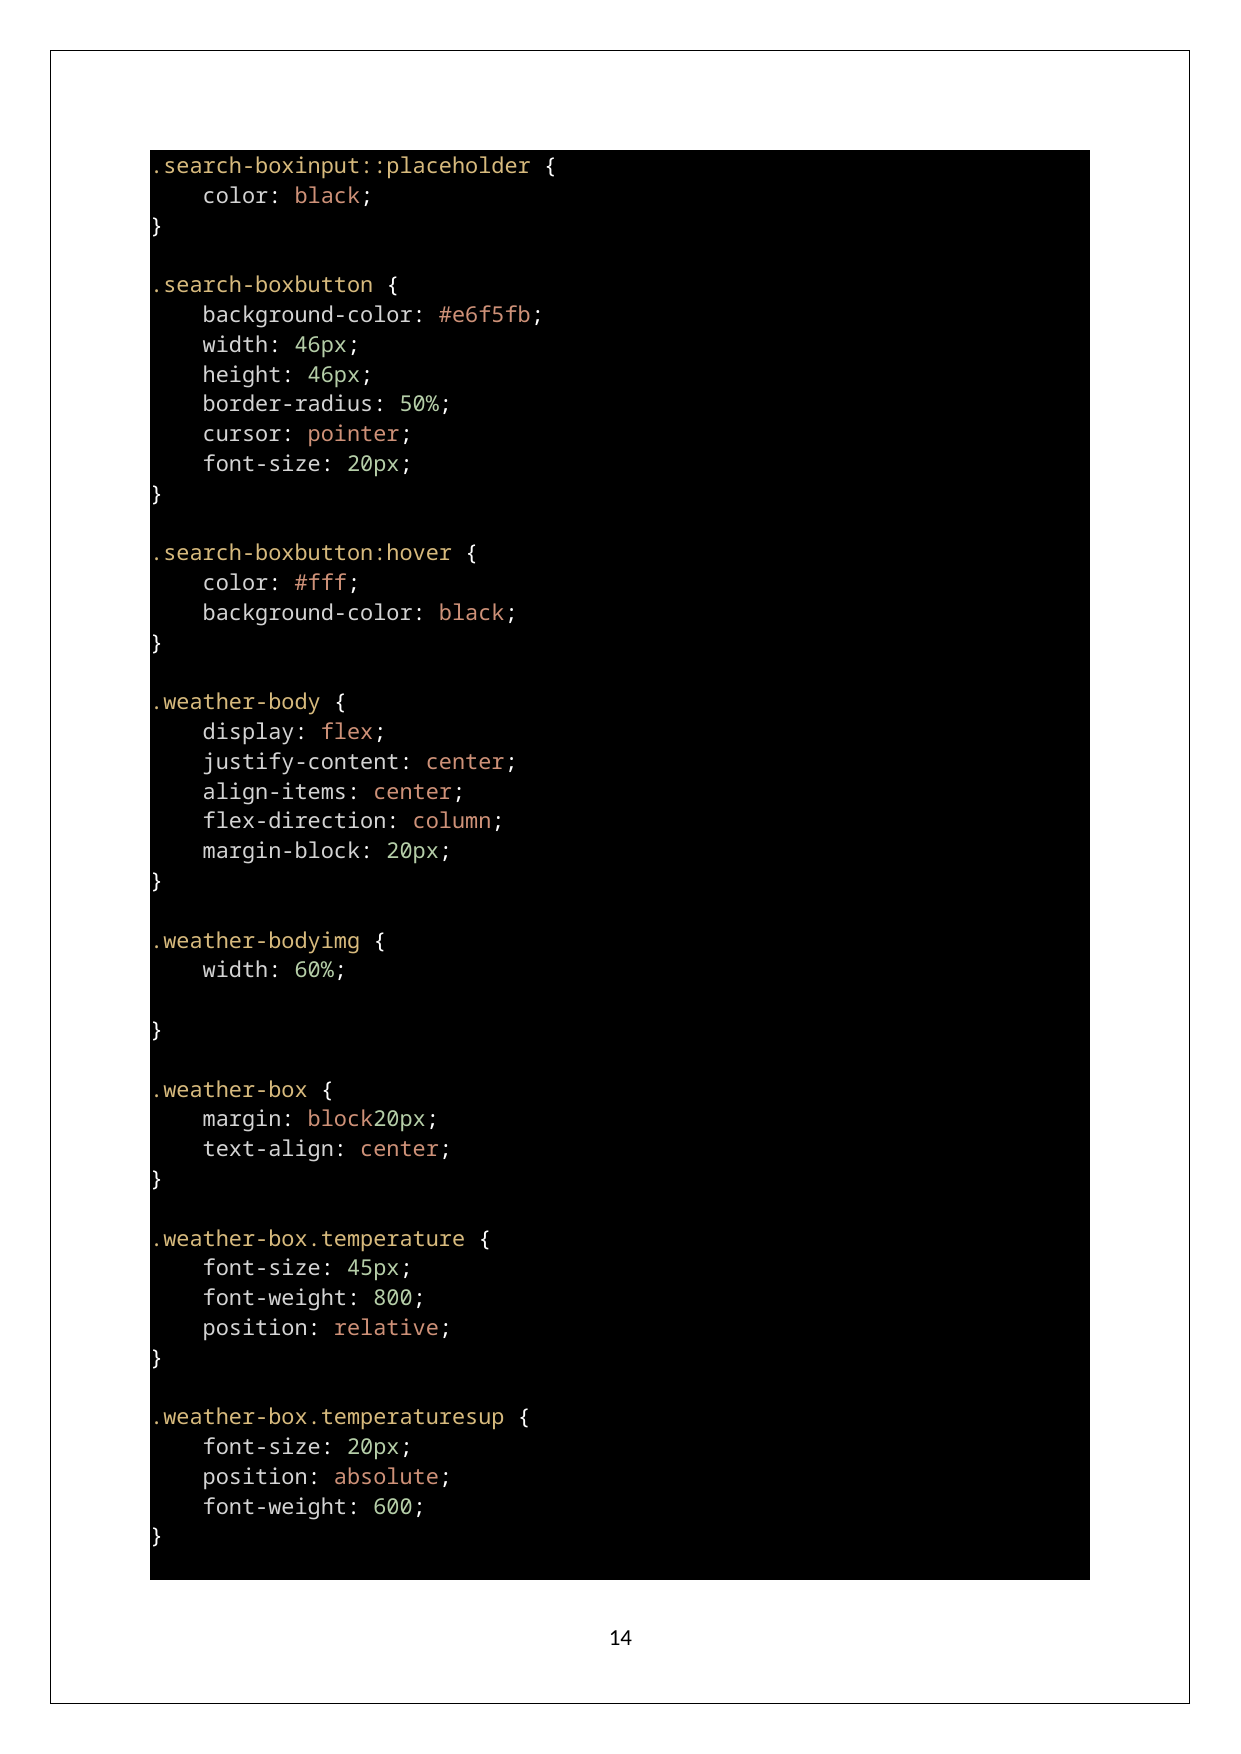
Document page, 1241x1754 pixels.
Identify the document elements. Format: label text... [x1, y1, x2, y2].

text position: relative; [150, 1312, 1090, 1342]
text .weather-body { [150, 686, 1090, 716]
text justify-content: center; [150, 746, 1090, 776]
text font-size: 20px; [150, 448, 1090, 478]
text } [150, 209, 1090, 239]
text text-align: center; [150, 1133, 1090, 1163]
text font-size: 45px; [150, 1252, 1090, 1282]
text font-weight: 600; [150, 1491, 1090, 1520]
text } [150, 1342, 1090, 1371]
text height: 46px; [150, 358, 1090, 388]
text } [150, 478, 1090, 507]
text flex-direction: column; [150, 805, 1090, 835]
text } [150, 1163, 1090, 1193]
text } [150, 627, 1090, 656]
text .weather-box { [150, 1073, 1090, 1103]
text color: #fff; [150, 567, 1090, 597]
text .search-boxbutton:hover { [150, 537, 1090, 567]
text border-radius: 50%; [150, 388, 1090, 418]
text cursor: pointer; [150, 418, 1090, 448]
text background-color: black; [150, 597, 1090, 627]
text .weather-box.temperaturesup { [150, 1401, 1090, 1431]
text background-color: #e6f5fb; [150, 299, 1090, 329]
text font-size: 20px; [150, 1431, 1090, 1461]
text .weather-bodyimg { [150, 924, 1090, 954]
text color: black; [150, 180, 1090, 209]
text } [150, 865, 1090, 895]
text align-items: center; [150, 776, 1090, 805]
text margin-block: 20px; [150, 835, 1090, 865]
text } [150, 1520, 1090, 1550]
text font-weight: 800; [150, 1282, 1090, 1312]
text .search-boxbutton { [150, 269, 1090, 299]
text .weather-box.temperature { [150, 1222, 1090, 1252]
text } [150, 1014, 1090, 1044]
text .search-boxinput::placeholder { [150, 150, 1090, 180]
text margin: block20px; [150, 1103, 1090, 1133]
text width: 46px; [150, 329, 1090, 358]
text display: flex; [150, 716, 1090, 746]
text position: absolute; [150, 1461, 1090, 1491]
text width: 60%; [150, 954, 1090, 984]
